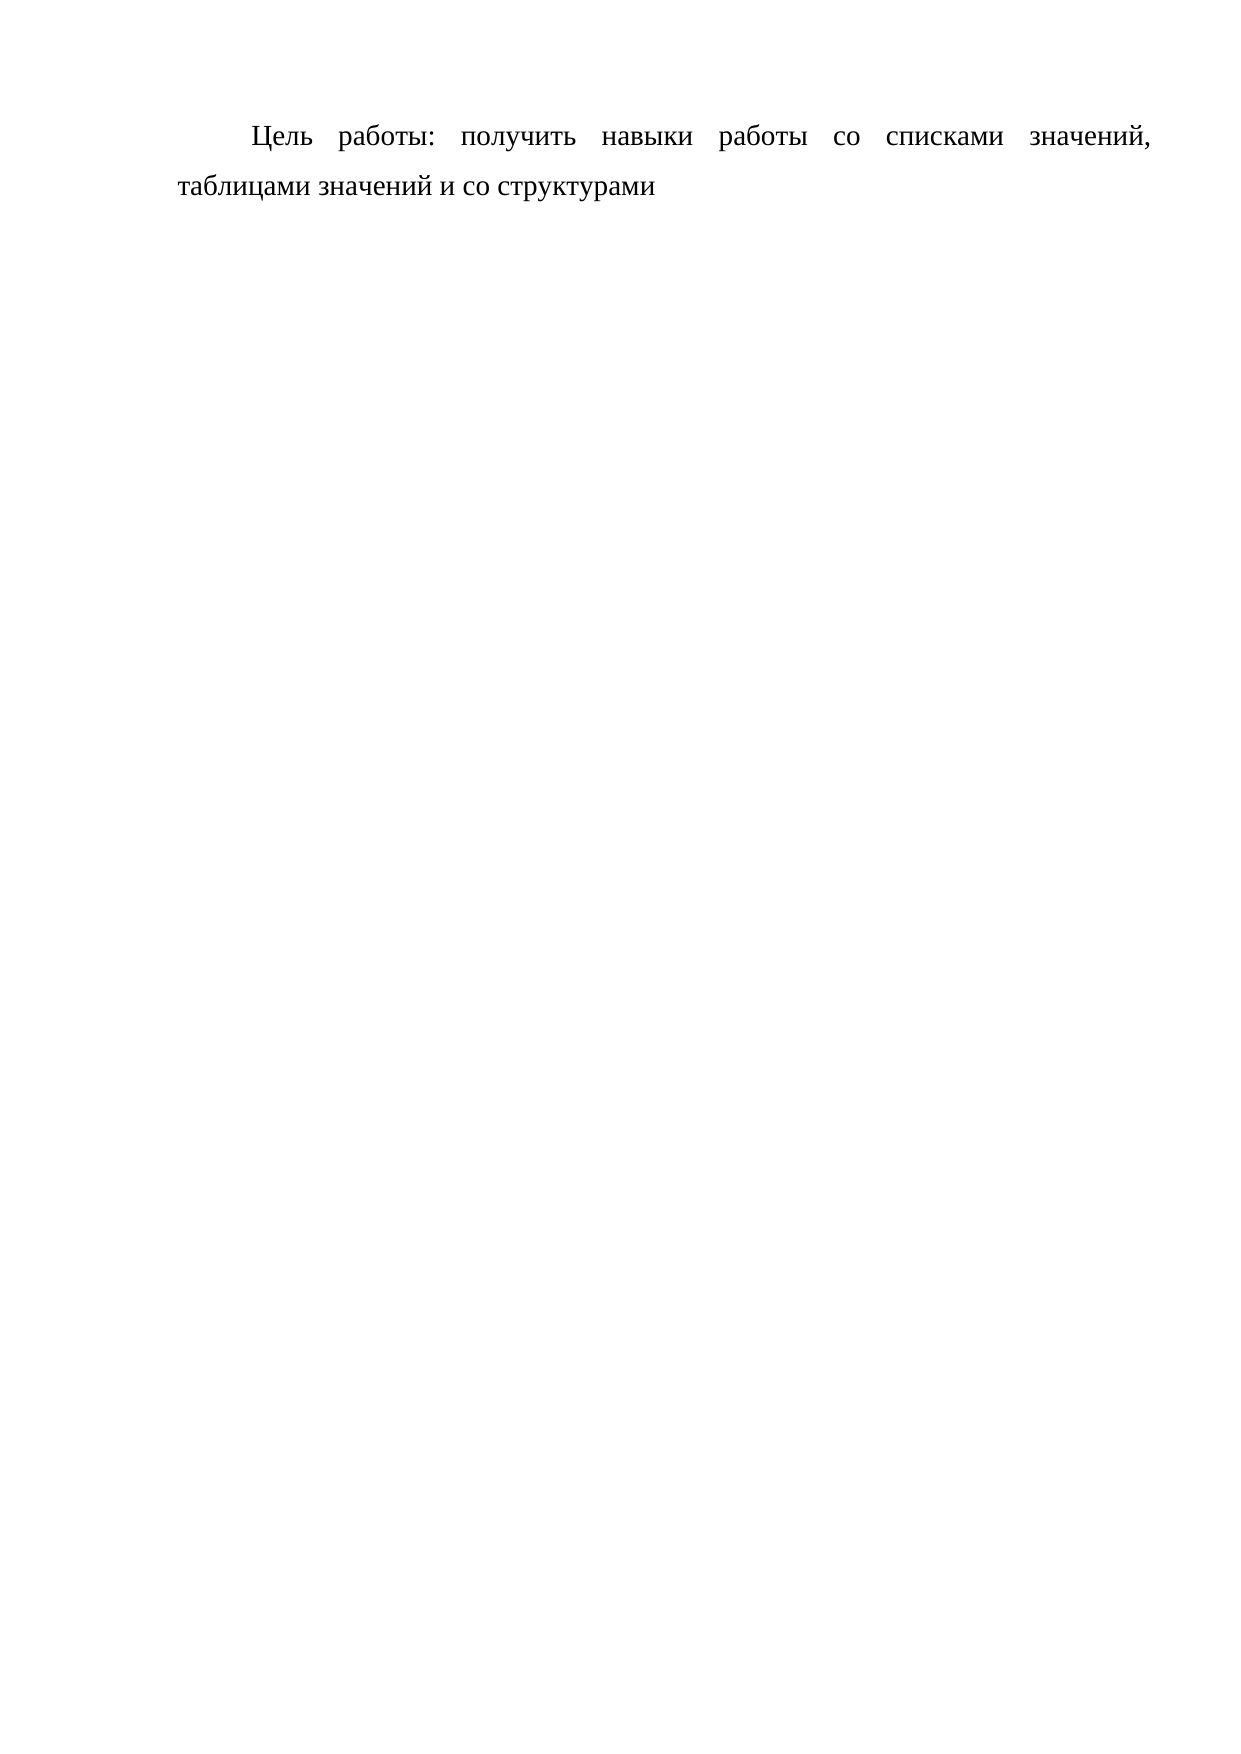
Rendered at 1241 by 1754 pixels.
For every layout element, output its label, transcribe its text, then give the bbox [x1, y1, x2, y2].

text Цель работы: получить навыки работы со списками значений, таблицами значений и со структурами [177, 118, 1152, 202]
